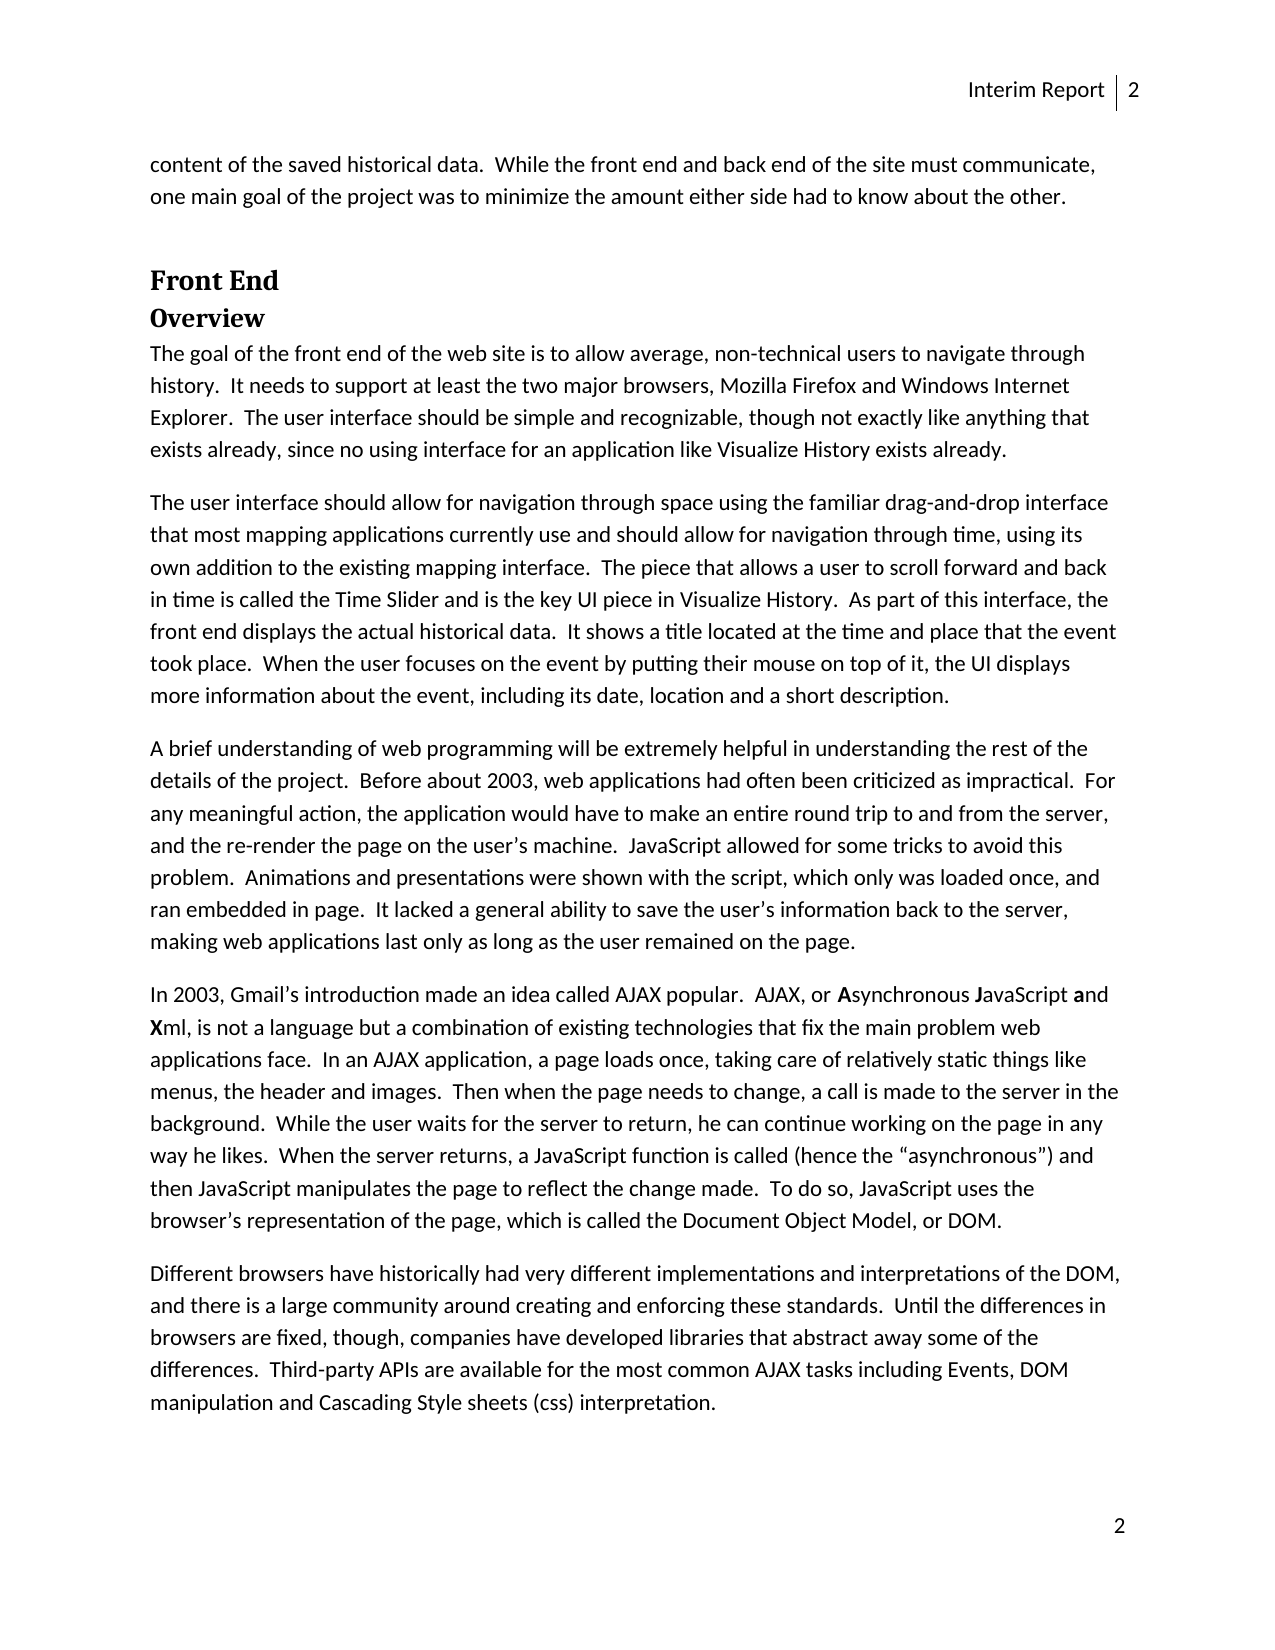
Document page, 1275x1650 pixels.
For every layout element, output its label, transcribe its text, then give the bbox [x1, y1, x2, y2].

text A brief understanding of web programming will be extremely helpful in understanding the rest of the details of the project. Before about 2003, web applications had often been criticized as impractical. For any meaningful action, the application would have to make an entire round trip to and from the server, and the re-render the page on the user’s machine. JavaScript allowed for some tricks to avoid this problem. Animations and presentations were shown with the script, which only was loaded once, and ran embedded in page. It lacked a general ability to save the user’s information back to the server, making web applications last only as long as the user remained on the page. [150, 734, 1125, 956]
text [150, 150, 1125, 210]
text In 2003, Gmail’s introduction made an idea called AJAX popular. AJAX, or Asynchronous JavaScript and Xml, is not a language but a combination of existing technologies that fix the main problem web applications face. In an AJAX application, a page loads once, taking care of relatively static things like menus, the header and images. Then when the page needs to change, a call is made to the server in the background. While the user waits for the server to return, he can continue working on the page in any way he likes. When the server returns, a JavaScript function is called (hence the “asynchronous”) and then JavaScript manipulates the page to reflect the change made. To do so, JavaScript uses the browser’s representation of the page, which is called the Document Object Model, or DOM. [150, 981, 1125, 1234]
text Different browsers have historically had very different implementations and interpretations of the DOM, and there is a large community around creating and enforcing these standards. Until the differences in browsers are fixed, though, companies have developed libraries that abstract away some of the differences. Third-party APIs are available for the most common AJAX tasks including Events, DOM manipulation and Cascading Style sheets (css) interpretation. [150, 1259, 1125, 1416]
subtitle Front End [150, 264, 1125, 298]
text The user interface should allow for navigation through space using the familiar drag-and-drop interface that most mapping applications currently use and should allow for navigation through time, using its own addition to the existing mapping interface. The piece that allows a user to scroll forward and back in time is called the Time Slider and is the key UI piece in Visualize History. As part of this interface, the front end displays the actual historical data. It shows a title located at the time and place that the event took place. When the user focuses on the event by putting their mouse on top of it, the UI displays more information about the event, including its date, location and a short description. [150, 488, 1125, 709]
subtitle Overview [150, 303, 1125, 334]
text The goal of the front end of the web site is to allow average, non-technical users to navigate through history. It needs to support at least the two major browsers, Mozilla Firefox and Windows Internet Explorer. The user interface should be simple and recognizable, though not exactly like anything that exists already, since no using interface for an application like Visualize History exists already. [150, 339, 1125, 463]
